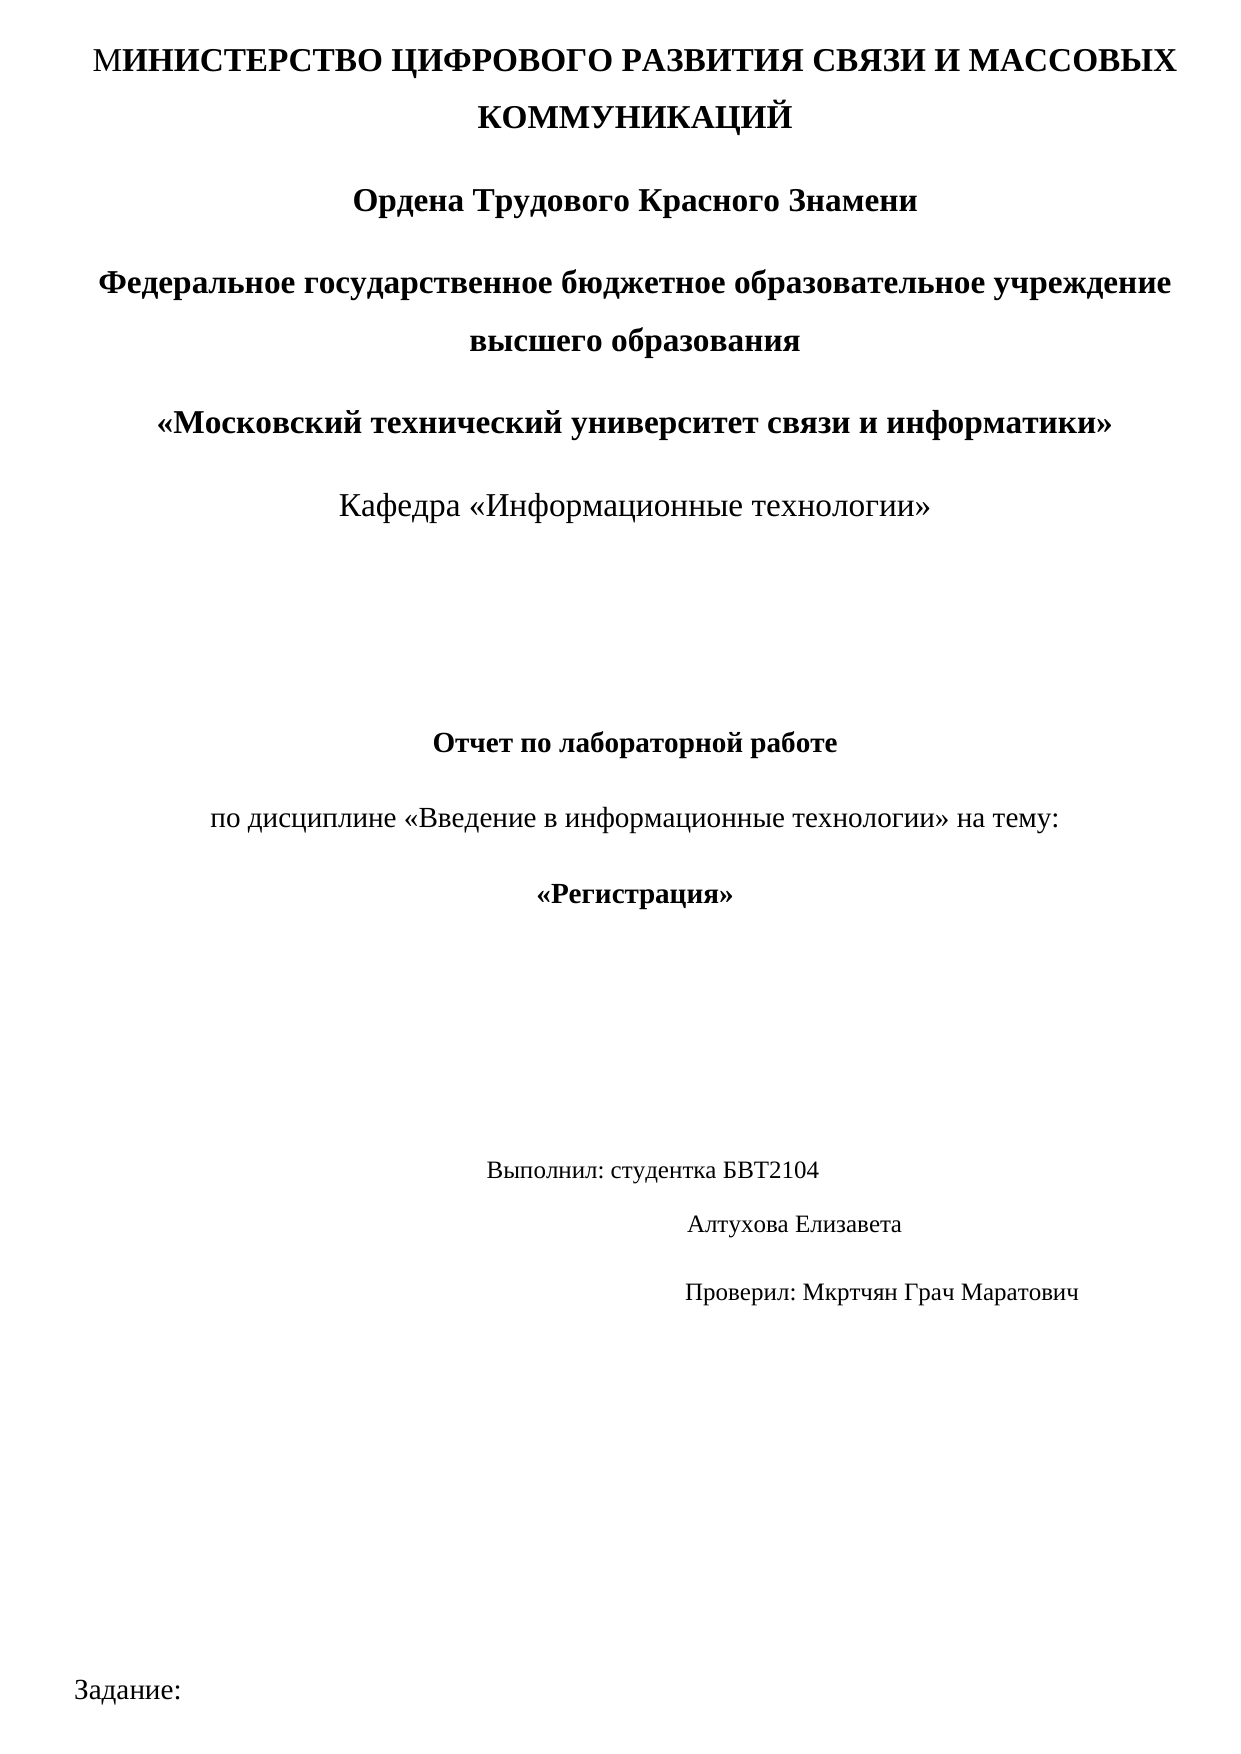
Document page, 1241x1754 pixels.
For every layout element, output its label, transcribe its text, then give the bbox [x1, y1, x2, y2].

text Кафедра «Информационные технологии» [74, 485, 1196, 523]
text Алтухова Елизавета [74, 1209, 1196, 1238]
text Проверил: Мкртчян Грач Маратович [74, 1277, 1196, 1306]
text Задание: [74, 1672, 1196, 1706]
text Ордена Трудового Красного Знамени [74, 180, 1196, 218]
text МИНИСТЕРСТВО ЦИФРОВОГО РАЗВИТИЯ СВЯЗИ И МАССОВЫХ КОММУНИКАЦИЙ [74, 40, 1196, 136]
text Федеральное государственное бюджетное образовательное учреждение высшего образования [74, 262, 1196, 358]
text по дисциплине «Введение в информационные технологии» на тему: [74, 800, 1196, 834]
text Отчет по лабораторной работе [74, 725, 1196, 759]
text «Московский технический университет связи и информатики» [74, 402, 1196, 441]
text Выполнил: студентка БВТ2104 [74, 1155, 1196, 1184]
text «Регистрация» [74, 876, 1196, 909]
